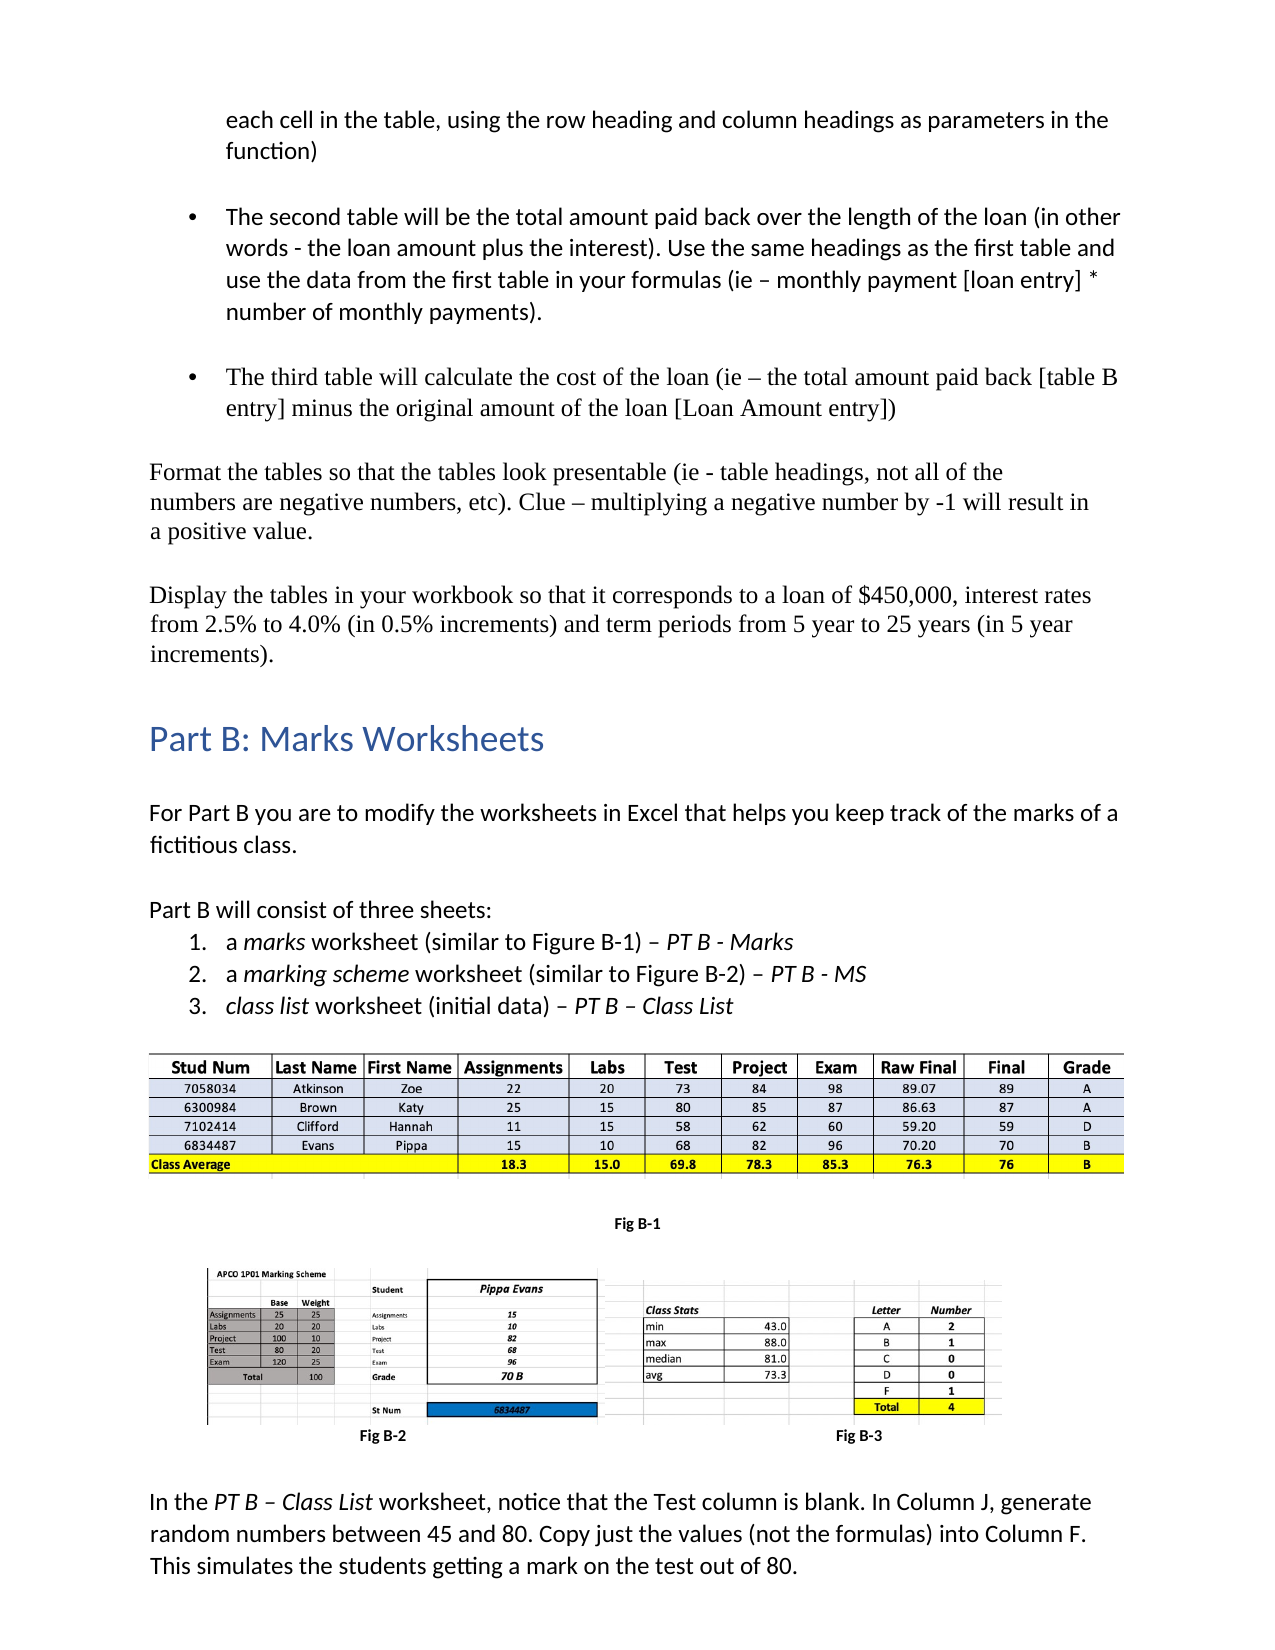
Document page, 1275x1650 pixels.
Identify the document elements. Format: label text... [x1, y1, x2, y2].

list class list worksheet (initial data) – PT B – Class List [188, 990, 1127, 1021]
text Format the tables so that the tables look presentable (ie - table headings, not all of the numbers are negative numbers, etc). Clue – multiplying a negative number by -1 will result in a positive value. [149, 457, 1090, 545]
text Fig B-2 Fig B-3 [149, 1427, 1132, 1445]
text In the PT B – Class List worksheet, notice that the Test column is blank. In Column J, generate random numbers between 45 and 80. Copy just the values (not the formulas) into Column F. This simulates the students getting a mark on the test out of 80. [149, 1487, 1127, 1580]
picture [148, 1053, 1124, 1179]
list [188, 104, 1127, 166]
picture [207, 1268, 1002, 1425]
list The second table will be the total amount paid back over the length of the loan (in other words - the loan amount plus the interest). Use the same headings as the first table and use the data from the first table in your formulas (ie – monthly payment [loan entry] * number of monthly payments). [188, 201, 1127, 326]
text For Part B you are to modify the worksheets in Excel that helps you keep track of the marks of a fictitious class. [149, 797, 1127, 859]
list The third table will calculate the cost of the loan (ie – the total amount paid back [table B entry] minus the original amount of the loan [Loan Amount entry]) [188, 362, 1127, 423]
text Part B will consist of three sheets: [149, 894, 1127, 924]
list a marks worksheet (similar to Figure B-1) – PT B - Marks [188, 926, 1127, 957]
subtitle Part B: Marks Worksheets [149, 715, 1132, 761]
text Display the tables in your workbook so that it corresponds to a loan of $450,000, interest rates from 2.5% to 4.0% (in 0.5% increments) and term periods from 5 year to 25 years (in 5 year increments). [149, 580, 1128, 668]
list a marking scheme worksheet (similar to Figure B-2) – PT B - MS [188, 958, 1127, 989]
